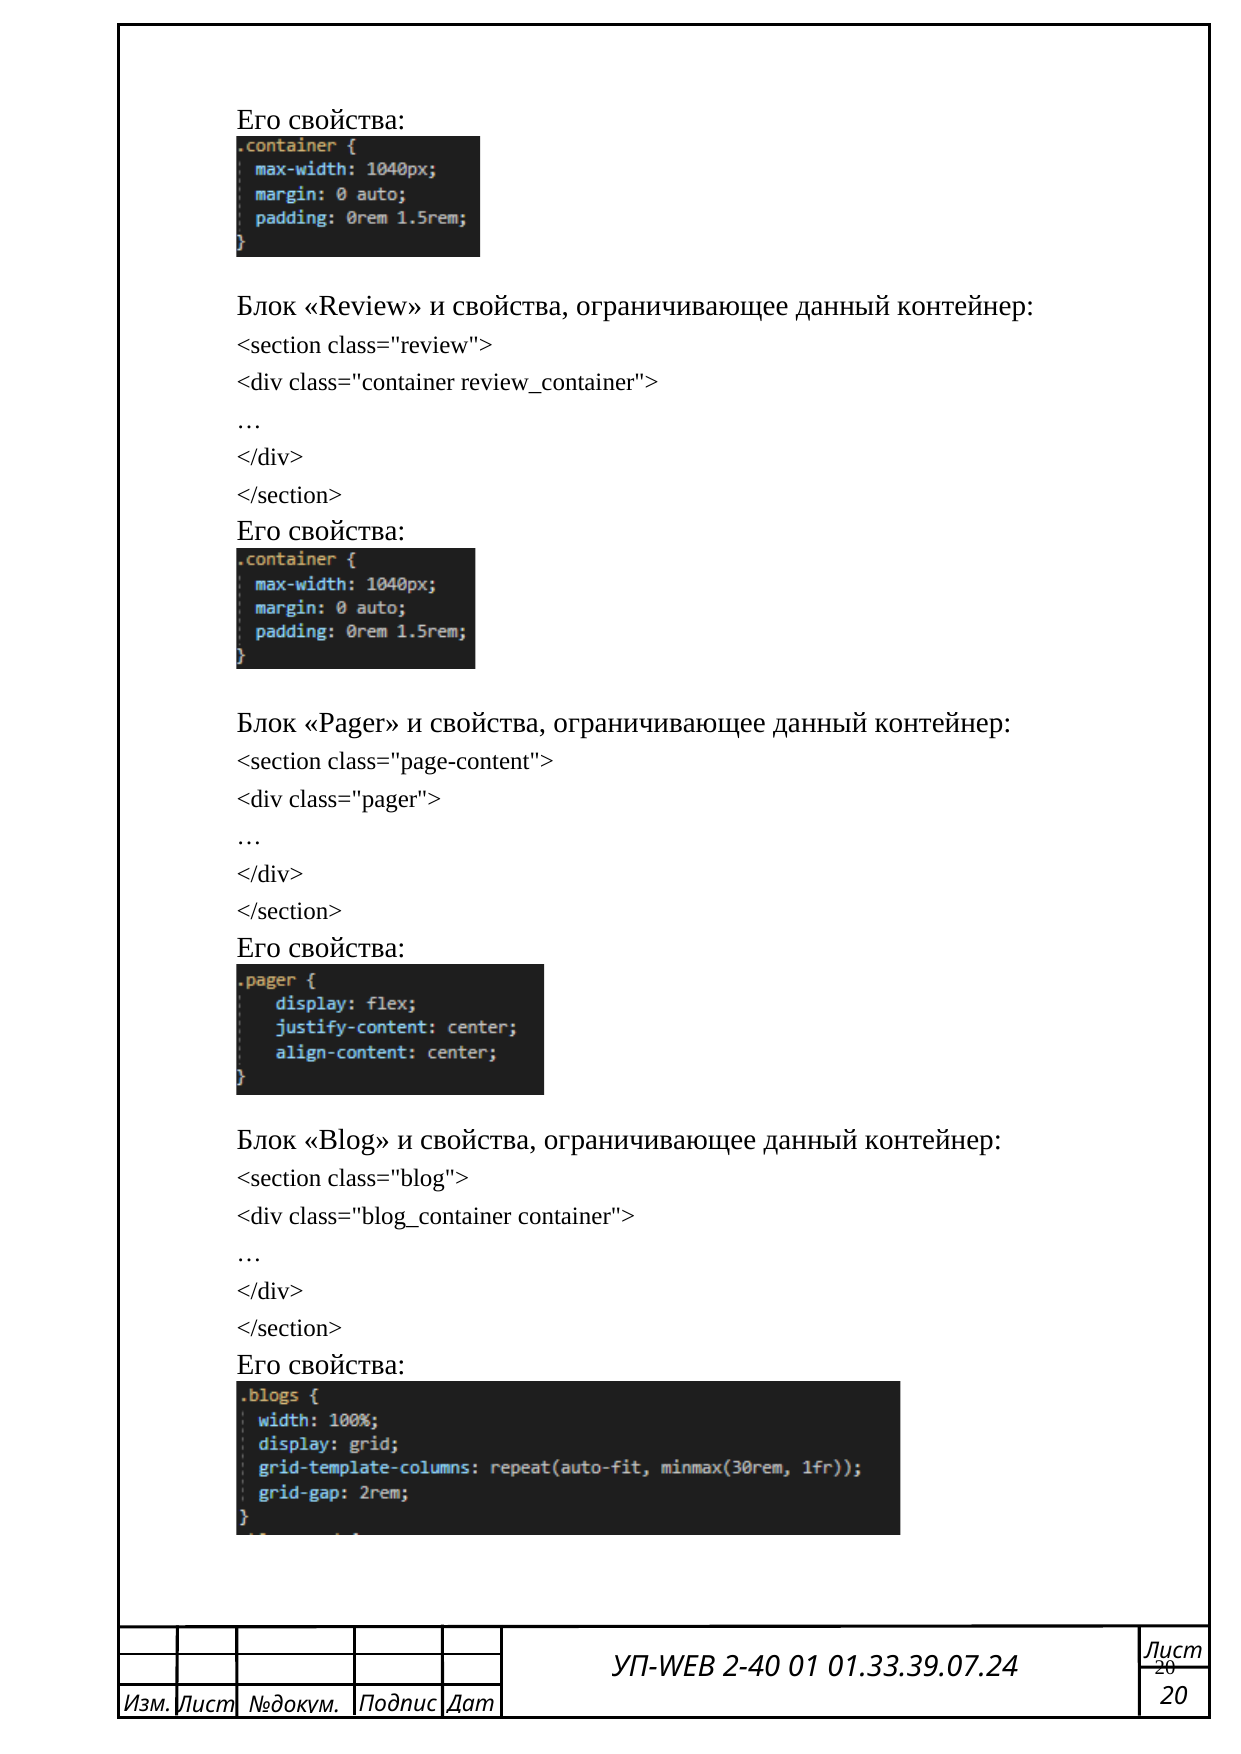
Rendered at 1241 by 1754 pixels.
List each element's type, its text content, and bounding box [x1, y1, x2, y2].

text Его свойства: [148, 1344, 1175, 1382]
text </div> [148, 1269, 1175, 1307]
picture [236, 964, 545, 1095]
text </div> [148, 436, 1175, 473]
text Блок «Pager» и свойства, ограничивающее данный контейнер: [148, 702, 1175, 739]
text </section> [148, 473, 1175, 511]
picture [236, 548, 476, 669]
text <section class="page-content"> [148, 739, 1175, 777]
text </div> [148, 852, 1175, 889]
text <section class="review"> [148, 323, 1175, 361]
text <div class="pager"> [148, 777, 1175, 814]
picture [236, 136, 481, 257]
text … [148, 814, 1175, 852]
text Его свойства: [148, 927, 1175, 964]
text </section> [148, 1307, 1175, 1344]
text Его свойства: [148, 511, 1175, 548]
text <section class="blog"> [148, 1157, 1175, 1194]
text <div class="blog_container container"> [148, 1194, 1175, 1232]
text </section> [148, 889, 1175, 927]
text Его свойства: [148, 99, 1175, 137]
text Блок «Blog» и свойства, ограничивающее данный контейнер: [148, 1119, 1175, 1157]
text … [148, 1232, 1175, 1269]
text <div class="container review_container"> [148, 361, 1175, 398]
text Блок «Review» и свойства, ограничивающее данный контейнер: [148, 286, 1175, 323]
picture [236, 1381, 901, 1535]
text … [148, 398, 1175, 436]
